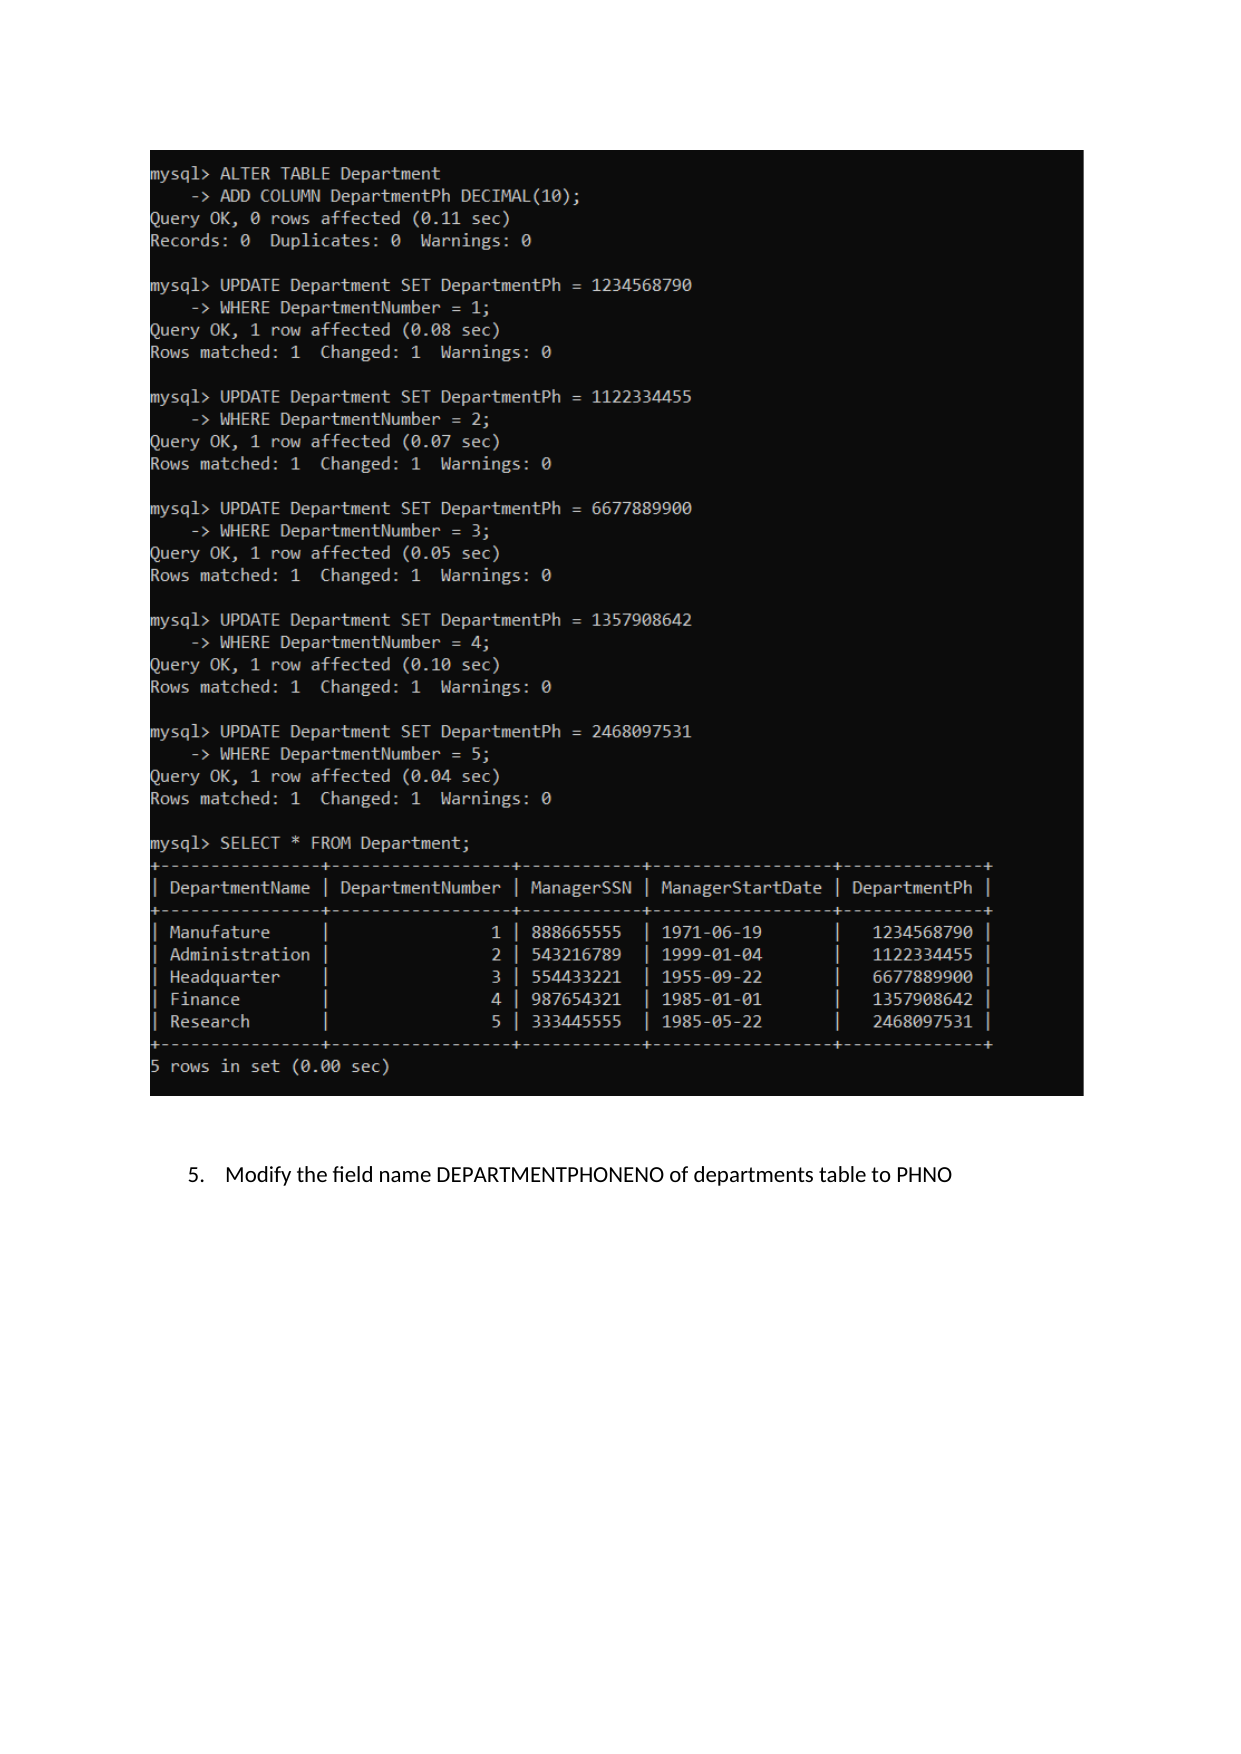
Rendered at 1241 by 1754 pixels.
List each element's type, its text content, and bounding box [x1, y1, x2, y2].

list Modify the field name DEPARTMENTPHONENO of departments table to PHNO [187, 1160, 1090, 1188]
picture [150, 150, 1084, 1096]
